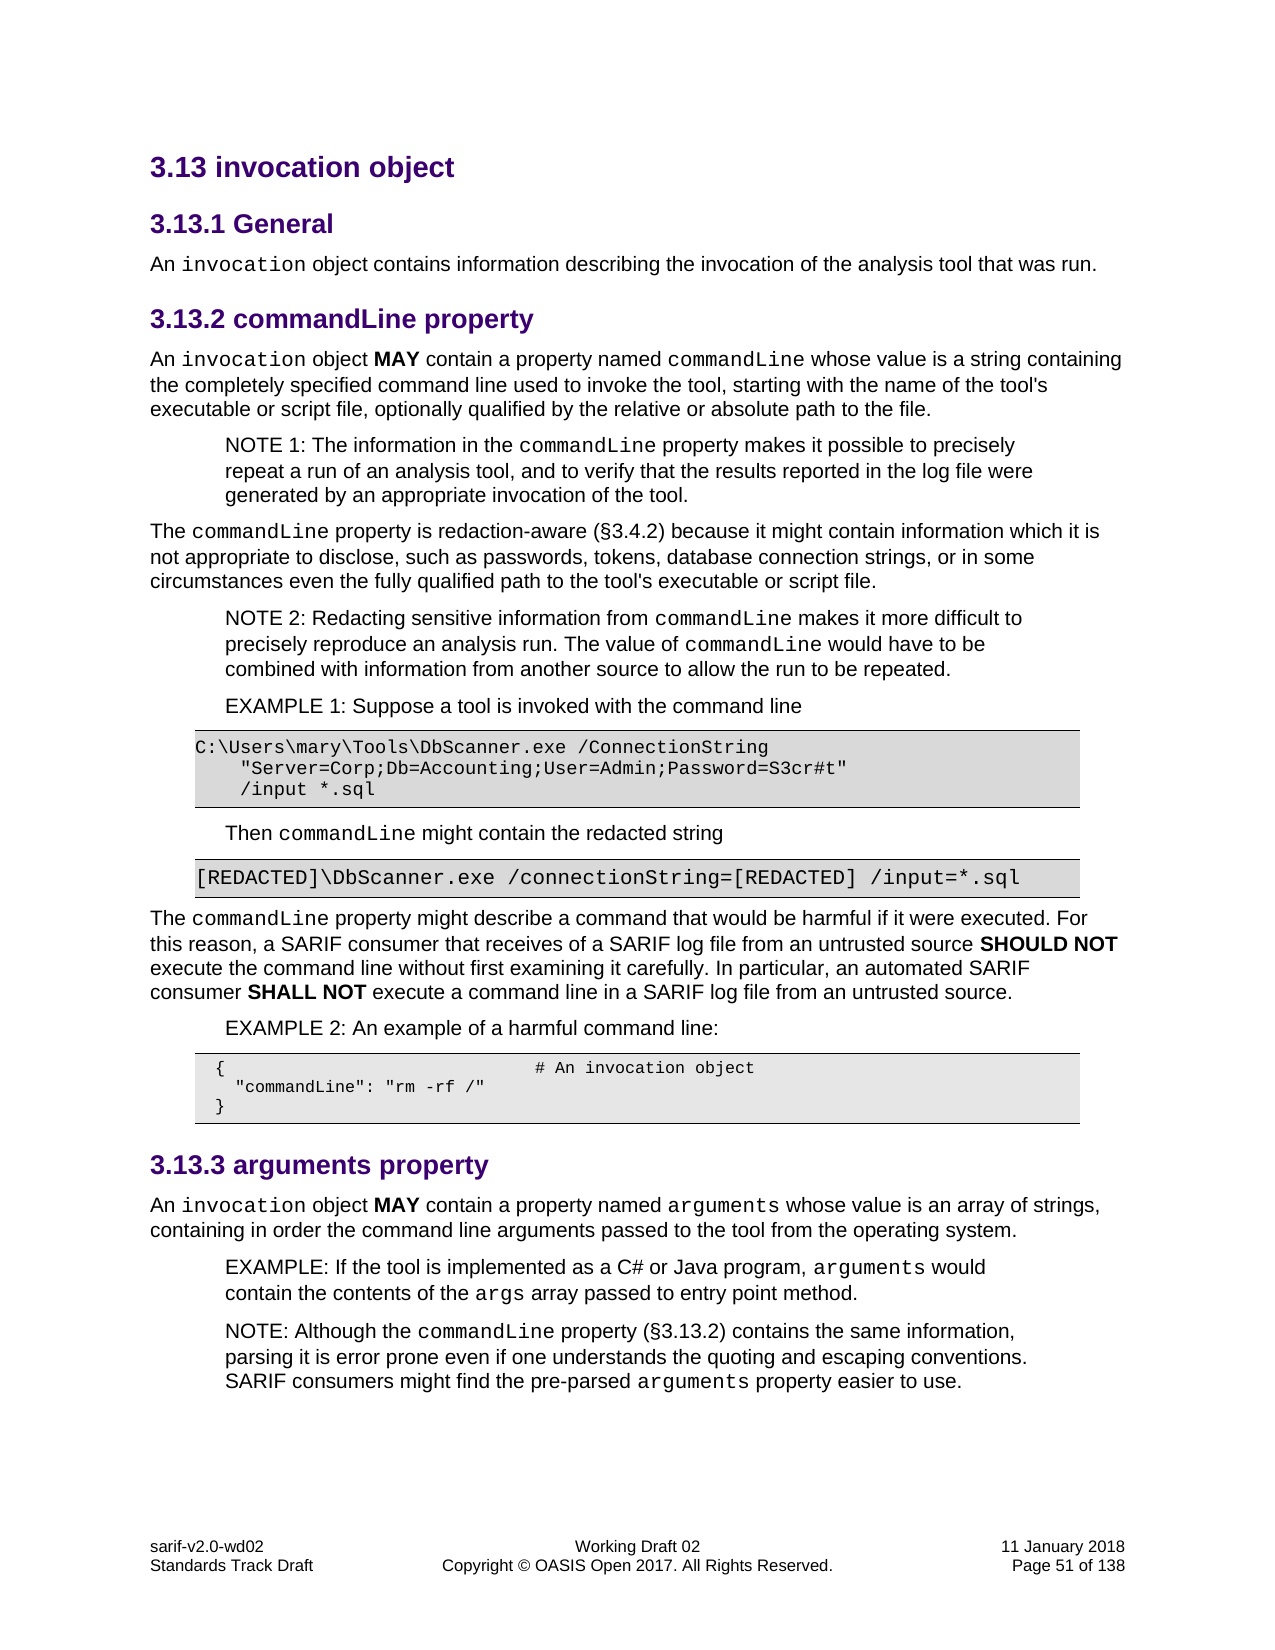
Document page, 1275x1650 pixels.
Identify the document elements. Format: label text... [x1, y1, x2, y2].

text The commandLine property might describe a command that would be harmful if it were executed. For this reason, a SARIF consumer that receives of a SARIF log file from an untrusted source SHOULD NOT execute the command line without first examining it carefully. In particular, an automated SARIF consumer SHALL NOT execute a command line in a SARIF log file from an untrusted source. [150, 906, 1125, 1004]
subtitle invocation object [150, 150, 1125, 183]
text C:\Users\mary\Tools\DbScanner.exe /ConnectionString "Server=Corp;Db=Accounting;User=Admin;Password=S3cr#t" /input *.sql [195, 731, 1080, 807]
text NOTE 2: Redacting sensitive information from commandLine makes it more difficult to precisely reproduce an analysis run. The value of commandLine would have to be combined with information from another source to allow the run to be repeated. [225, 606, 1050, 681]
text "commandLine": "rm -rf /" [195, 1071, 1080, 1090]
text An invocation object MAY contain a property named arguments whose value is an array of strings, containing in order the command line arguments passed to the tool from the operating system. [150, 1192, 1125, 1242]
text } [195, 1090, 1080, 1123]
text [REDACTED]\DbScanner.exe /connectionString=[REDACTED] /input=*.sql [195, 860, 1080, 897]
text An invocation object contains information describing the invocation of the analysis tool that was run. [150, 252, 1125, 278]
subtitle arguments property [150, 1149, 1125, 1180]
text Then commandLine might contain the redacted string [225, 821, 1050, 847]
text { # An invocation object [195, 1054, 1080, 1071]
subtitle General [150, 208, 1125, 240]
text The commandLine property is redaction-aware (§3.4.2) because it might contain information which it is not appropriate to disclose, such as passwords, tokens, database connection strings, or in some circumstances even the fully qualified path to the tool's executable or script file. [150, 519, 1125, 593]
text EXAMPLE 2: An example of a harmful command line: [225, 1016, 1050, 1040]
text EXAMPLE 1: Suppose a tool is invoked with the command line [225, 694, 1050, 718]
subtitle commandLine property [150, 303, 1125, 334]
text EXAMPLE: If the tool is implemented as a C# or Java program, arguments would contain the contents of the args array passed to entry point method. [225, 1255, 1050, 1306]
